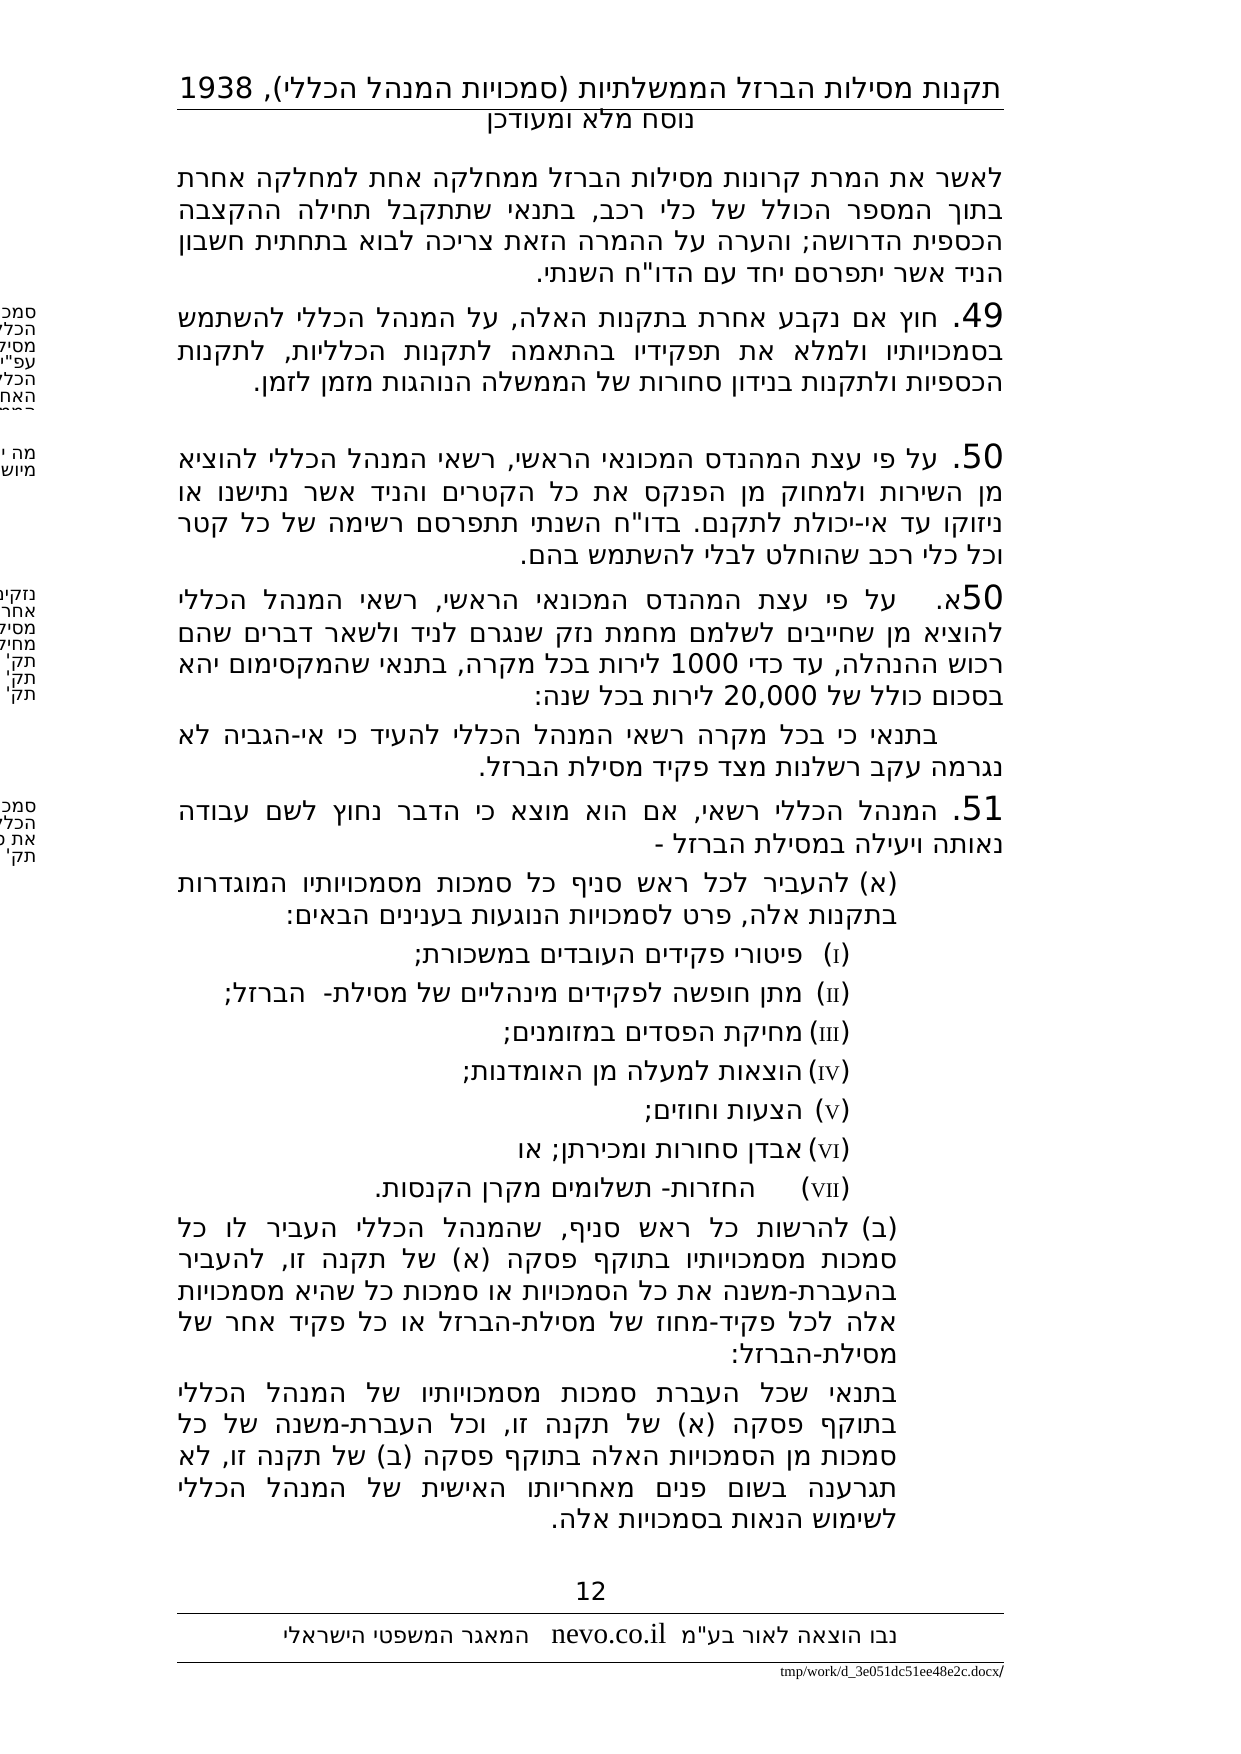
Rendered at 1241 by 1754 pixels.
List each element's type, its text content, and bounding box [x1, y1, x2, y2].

text 50א. על פי עצת המהנדס המכונאי הראשי, רשאי המנהל הכללי להוציא מן שחייבים לשלמם מחמת נזק שנגרם לניד ולשאר דברים שהם רכוש ההנהלה, עד כדי 1000 לירות בכל מקרה, בתנאי שהמקסימום יהא בסכום כולל של 20,000 לירות בכל שנה: [177, 578, 1004, 712]
text 51. המנהל הכללי רשאי, אם הוא מוצא כי הדבר נחוץ לשם עבודה נאותה ויעילה במסילת הברזל - [177, 790, 1004, 860]
text בתנאי כי בכל מקרה רשאי המנהל הכללי להעיד כי אי-הגביה לא נגרמה עקב רשלנות מצד פקיד מסילת הברזל. [177, 719, 1004, 782]
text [177, 162, 1004, 289]
text (ב) להרשות כל ראש סניף, שהמנהל הכללי העביר לו כל סמכות מסמכויותיו בתוקף פסקה (א) של תקנה זו, להעביר בהעברת-משנה את כל הסמכויות או סמכות כל שהיא מסמכויות אלה לכל פקיד-מחוז של מסילת-הברזל או כל פקיד אחר של מסילת-הברזל: [177, 1212, 898, 1370]
text 49. חוץ אם נקבע אחרת בתקנות האלה, על המנהל הכללי להשתמש בסמכויותיו ולמלא את תפקידיו בהתאמה לתקנות הכלליות, לתקנות הכספיות ולתקנות בנידון סחורות של הממשלה הנוהגות מזמן לזמן. [177, 296, 1004, 398]
text (II) מתן חופשה לפקידים מינהליים של מסילת- הברזל; [177, 977, 851, 1009]
text בתנאי שכל העברת סמכות מסמכויותיו של המנהל הכללי בתוקף פסקה (א) של תקנה זו, וכל העברת-משנה של כל סמכות מן הסמכויות האלה בתוקף פסקה (ב) של תקנה זו, לא תגרענה בשום פנים מאחריותו האישית של המנהל הכללי לשימוש הנאות בסמכויות אלה. [177, 1377, 898, 1535]
text (IV) הוצאות למעלה מן האומדנות; [177, 1056, 851, 1087]
text (V) הצעות וחוזים; [177, 1095, 851, 1126]
text 50. על פי עצת המהנדס המכונאי הראשי, רשאי המנהל הכללי להוציא מן השירות ולמחוק מן הפנקס את כל הקטרים והניד אשר נתישנו או ניזוקו עד אי-יכולת לתקנם. בדו"ח השנתי תתפרסם רשימה של כל קטר וכל כלי רכב שהוחלט לבלי להשתמש בהם. [177, 437, 1004, 571]
text (VI) אבדן סחורות ומכירתן; או [177, 1134, 851, 1165]
text (I) פיטורי פקידים העובדים במשכורת; [177, 938, 851, 970]
text (א) להעביר לכל ראש סניף כל סמכות מסמכויותיו המוגדרות בתקנות אלה, פרט לסמכויות הנוגעות בענינים הבאים: [177, 868, 898, 931]
text (VII) החזרות- תשלומים מקרן הקנסות. [177, 1173, 851, 1204]
text (III) מחיקת הפסדים במזומנים; [177, 1017, 851, 1048]
